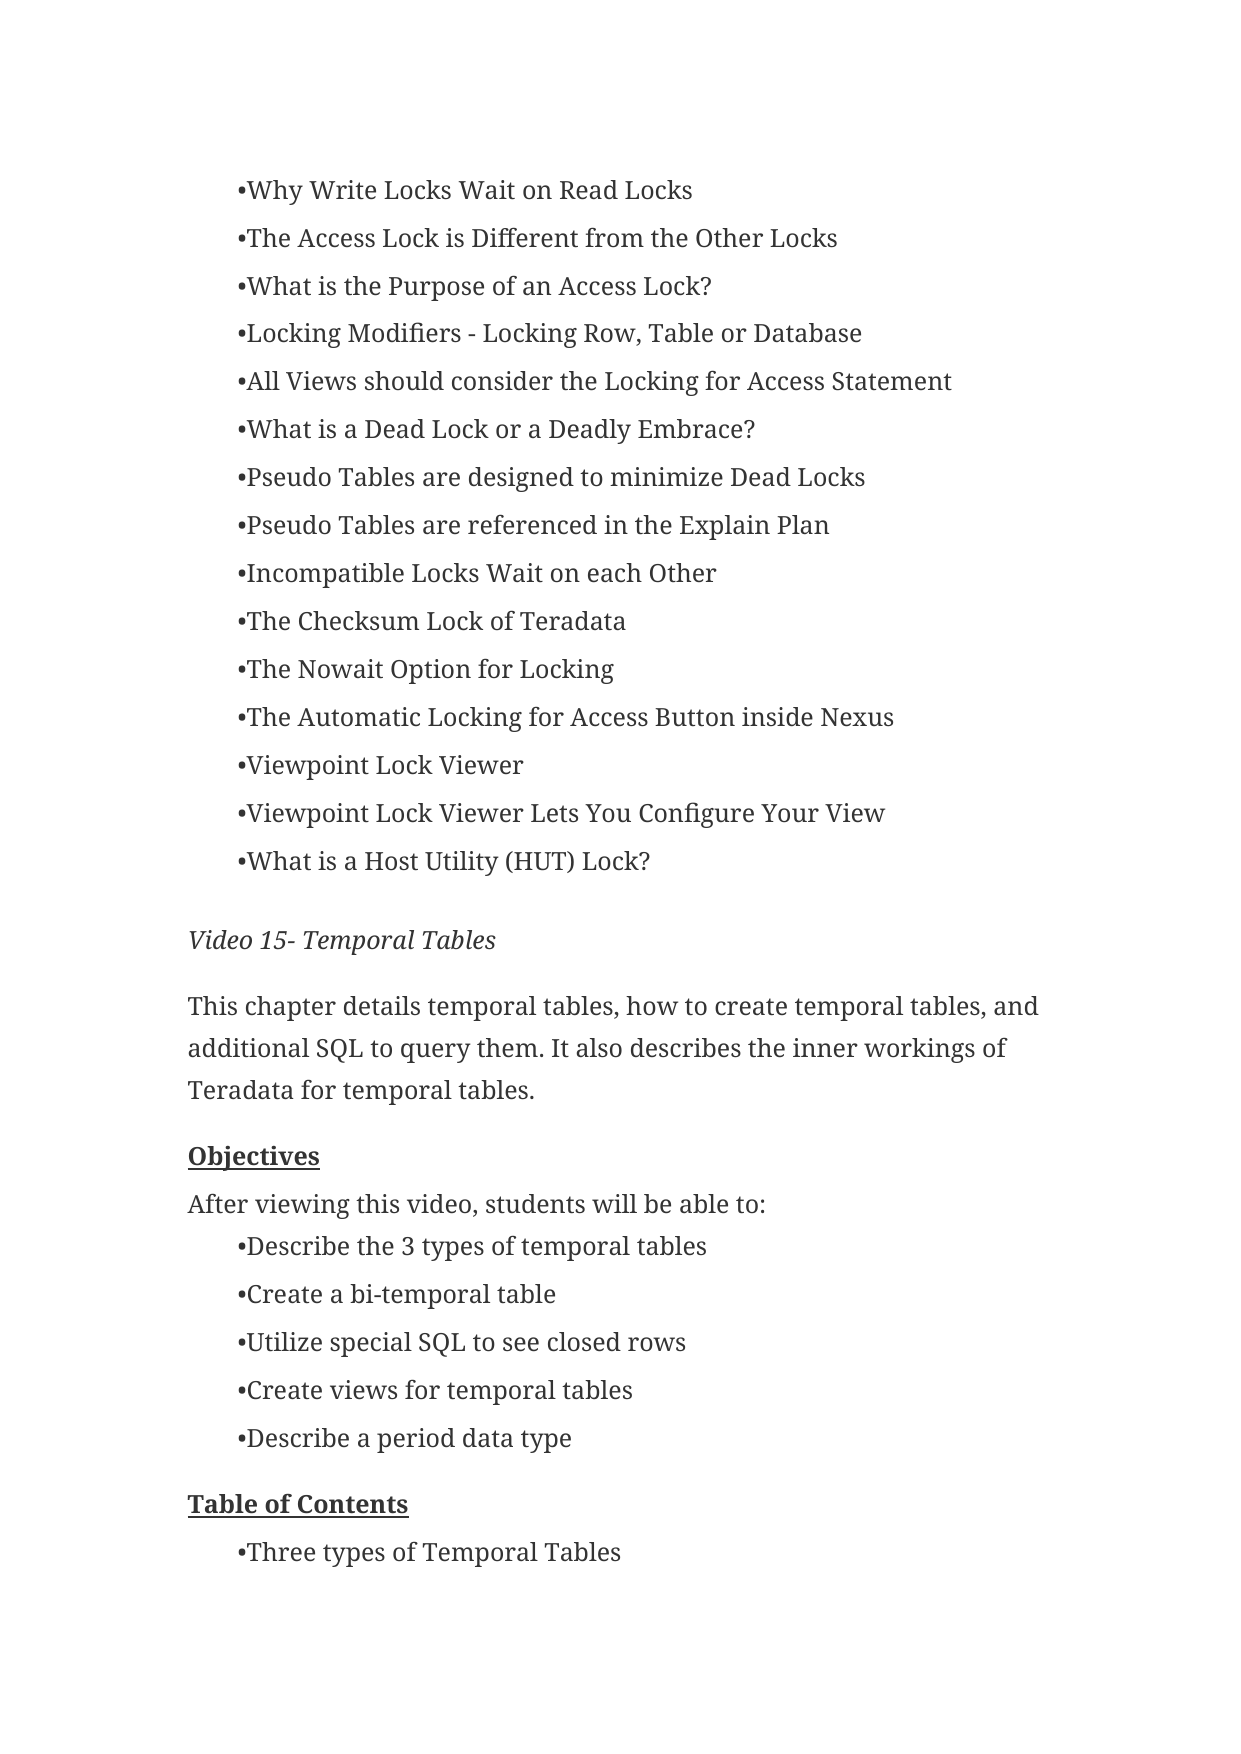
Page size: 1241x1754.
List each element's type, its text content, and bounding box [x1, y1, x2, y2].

text •What is a Dead Lock or a Deadly Embrace? [237, 408, 1053, 450]
text •Locking Modifiers - Locking Row, Table or Database [237, 312, 1053, 354]
text •Three types of Temporal Tables [237, 1531, 1053, 1573]
text •The Checksum Lock of Teradata [237, 600, 1053, 642]
text •The Automatic Locking for Access Button inside Nexus [237, 696, 1053, 737]
text •Create a bi-temporal table [237, 1273, 1053, 1314]
text •What is a Host Utility (HUT) Lock? [237, 839, 1053, 881]
text Objectives [187, 1135, 1053, 1177]
text •The Access Lock is Different from the Other Locks [237, 217, 1053, 258]
text After viewing this video, students will be able to: [187, 1183, 1053, 1225]
text •Utilize special SQL to see closed rows [237, 1321, 1053, 1362]
text •Why Write Locks Wait on Read Locks [237, 169, 1053, 210]
text •Pseudo Tables are referenced in the Explain Plan [237, 504, 1053, 546]
text •Incompatible Locks Wait on each Other [237, 552, 1053, 594]
text •Viewpoint Lock Viewer Lets You Configure Your View [237, 792, 1053, 833]
text •Viewpoint Lock Viewer [237, 744, 1053, 785]
text •The Nowait Option for Locking [237, 648, 1053, 689]
text •All Views should consider the Locking for Access Statement [237, 360, 1053, 402]
text •Describe the 3 types of temporal tables [237, 1225, 1053, 1267]
text This chapter details temporal tables, how to create temporal tables, and additional SQL to query them. It also describes the inner workings of Teradata for temporal tables. [187, 985, 1053, 1110]
text •Pseudo Tables are designed to minimize Dead Locks [237, 456, 1053, 498]
text Video 15- Temporal Tables [187, 919, 1053, 960]
text •What is the Purpose of an Access Lock? [237, 264, 1053, 306]
text •Create views for temporal tables [237, 1369, 1053, 1410]
text •Describe a period data type [237, 1417, 1053, 1458]
text Table of Contents [187, 1483, 1053, 1525]
